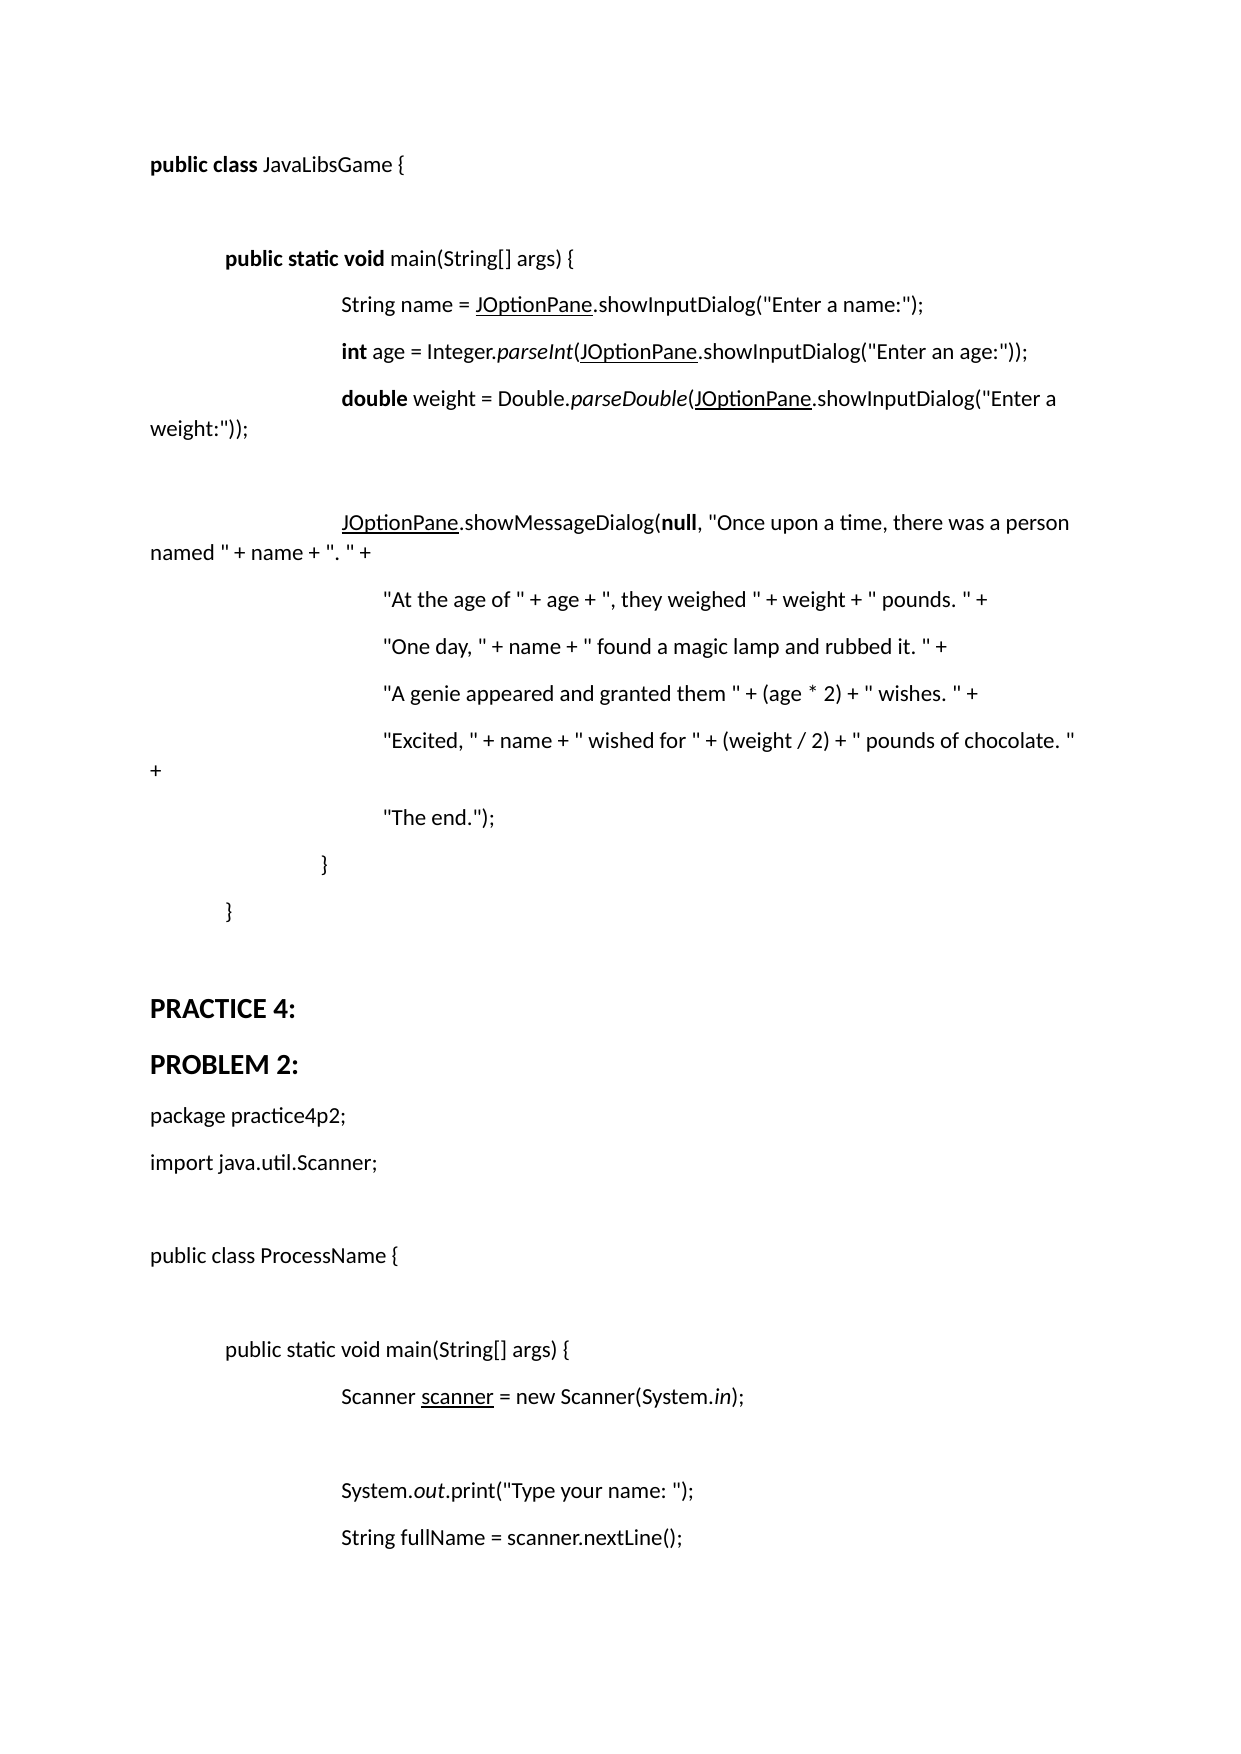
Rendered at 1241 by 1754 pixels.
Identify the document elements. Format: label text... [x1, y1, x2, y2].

text "At the age of " + age + ", they weighed " + weight + " pounds. " + [150, 585, 1090, 613]
text System.out.print("Type your name: "); [150, 1476, 1090, 1504]
text JOptionPane.showMessageDialog(null, "Once upon a time, there was a person named " + name + ". " + [150, 508, 1090, 567]
text "Excited, " + name + " wished for " + (weight / 2) + " pounds of chocolate. " + [150, 726, 1090, 784]
text "One day, " + name + " found a magic lamp and rubbed it. " + [150, 632, 1090, 660]
text int age = Integer.parseInt(JOptionPane.showInputDialog("Enter an age:")); [150, 337, 1090, 366]
text String fullName = scanner.nextLine(); [150, 1523, 1090, 1551]
text public static void main(String[] args) { [150, 244, 1090, 272]
text Scanner scanner = new Scanner(System.in); [150, 1382, 1090, 1410]
text PRACTICE 4: [150, 991, 1090, 1026]
text } [150, 897, 1090, 925]
text "A genie appeared and granted them " + (age * 2) + " wishes. " + [150, 679, 1090, 707]
text package practice4p2; [150, 1101, 1090, 1129]
text String name = JOptionPane.showInputDialog("Enter a name:"); [150, 291, 1090, 319]
text PROBLEM 2: [150, 1046, 1090, 1081]
text import java.util.Scanner; [150, 1148, 1090, 1176]
text "The end."); [150, 803, 1090, 831]
text double weight = Double.parseDouble(JOptionPane.showInputDialog("Enter a weight:")); [150, 384, 1090, 443]
text public static void main(String[] args) { [150, 1335, 1090, 1363]
text } [150, 850, 1090, 878]
text public class ProcessName { [150, 1241, 1090, 1269]
text public class JavaLibsGame { [150, 150, 1090, 178]
